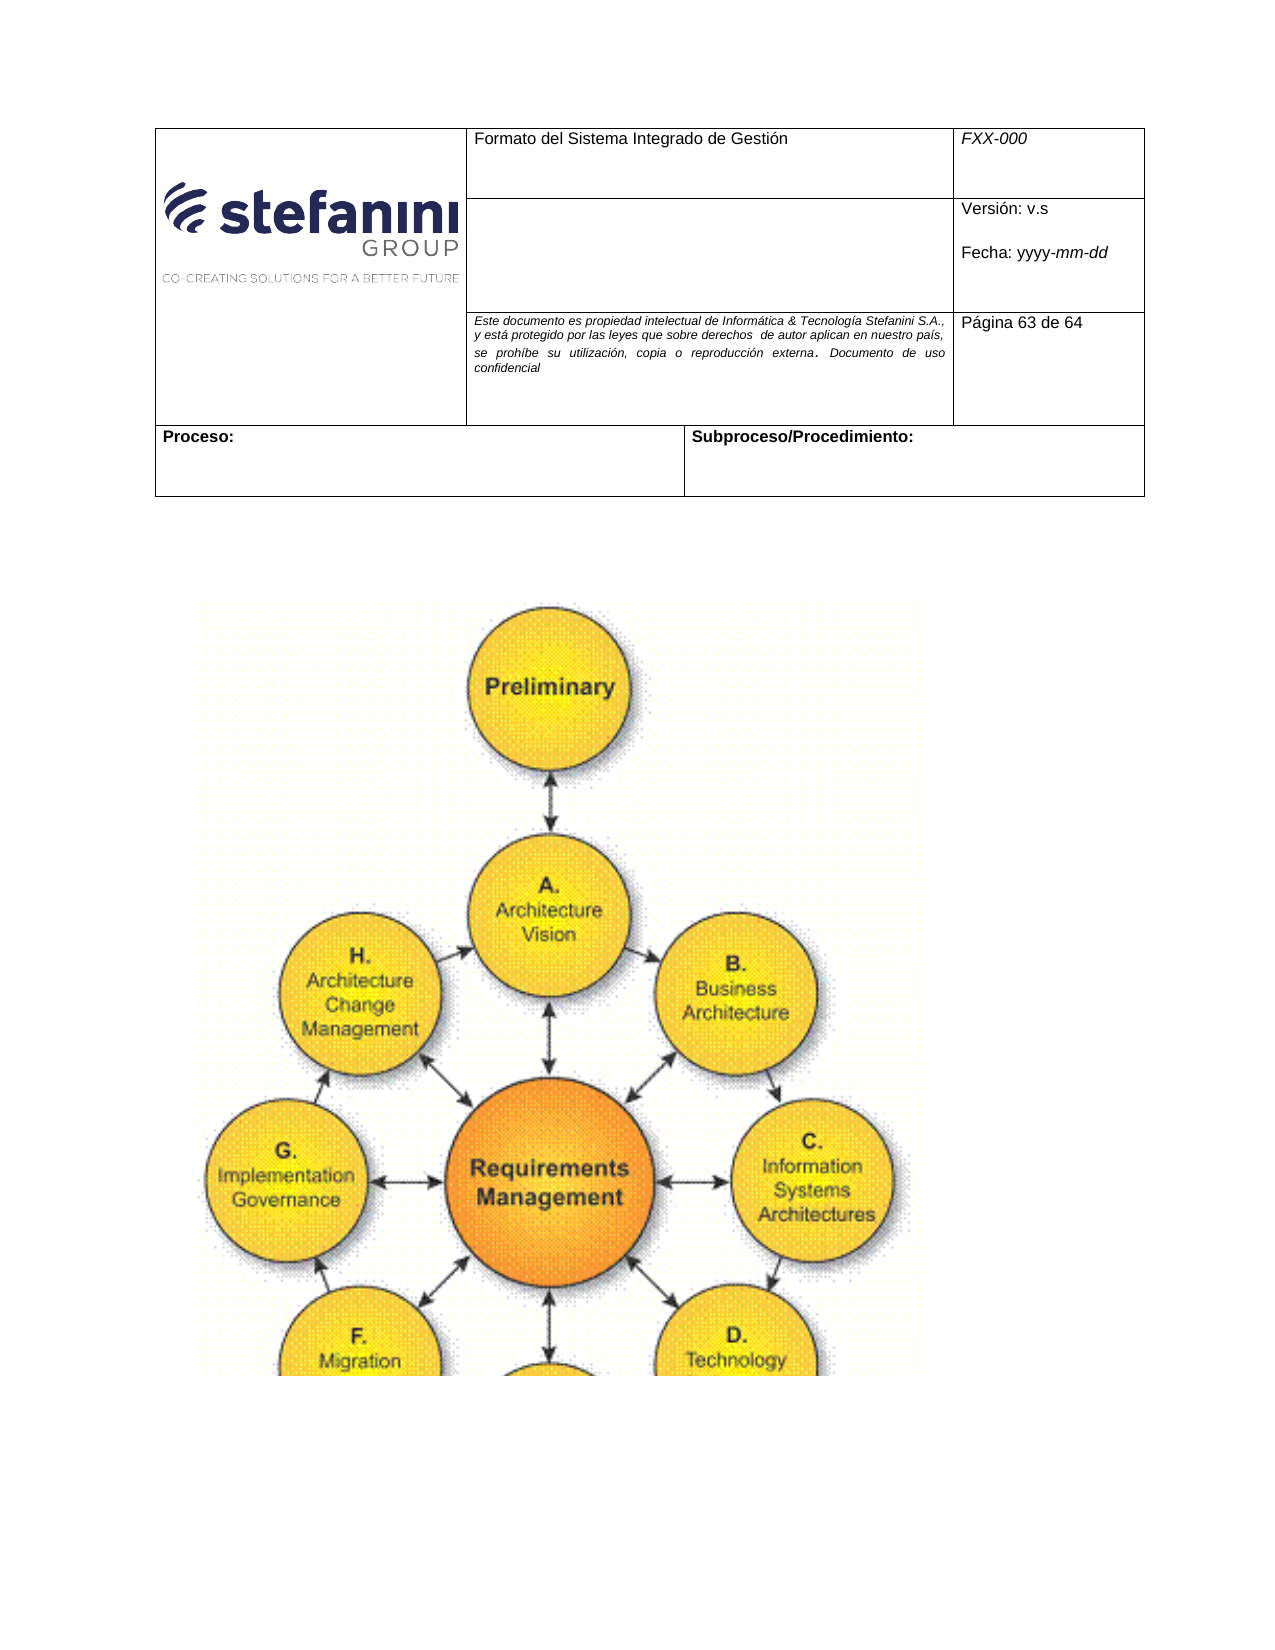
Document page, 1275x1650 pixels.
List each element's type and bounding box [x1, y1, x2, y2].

picture [162, 182, 460, 286]
picture [196, 599, 919, 1376]
